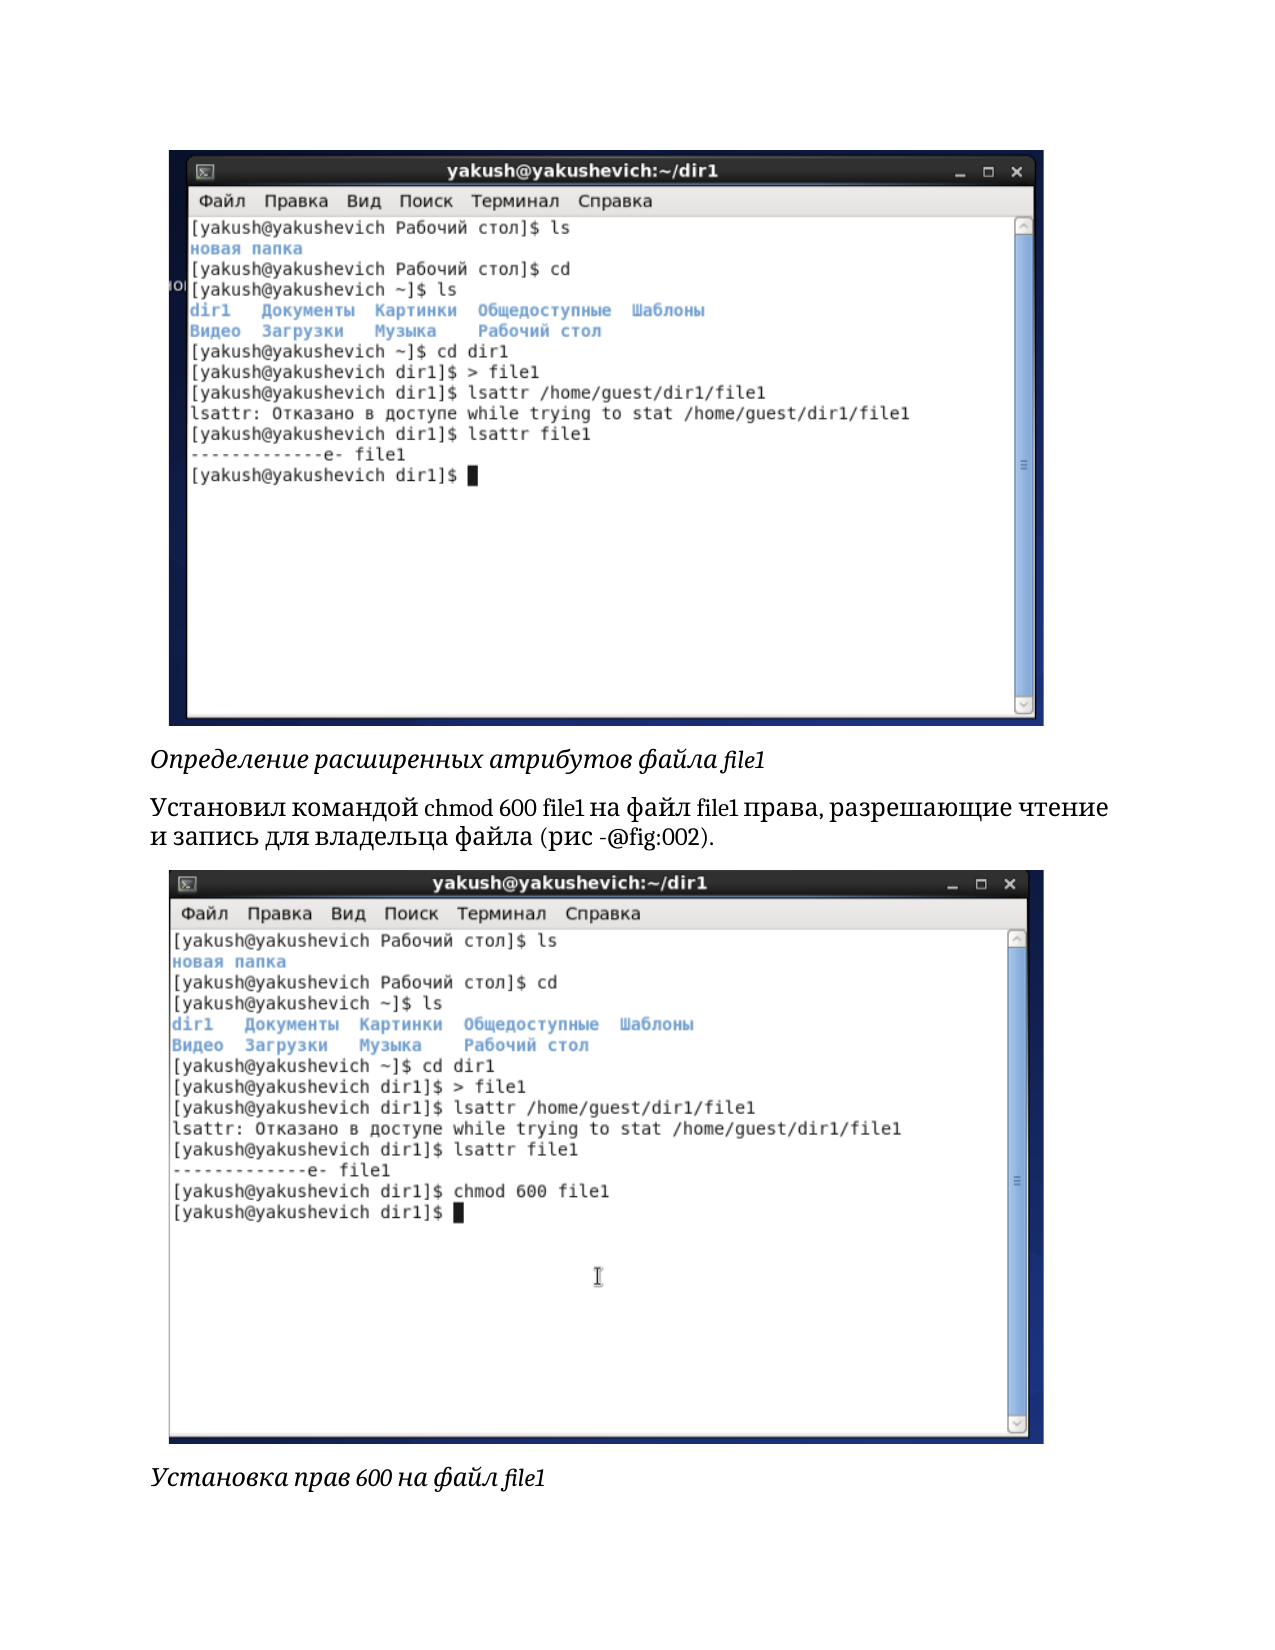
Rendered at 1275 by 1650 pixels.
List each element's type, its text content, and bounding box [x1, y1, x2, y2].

picture [168, 870, 1044, 1444]
text Определение расширенных атрибутов файла file1 [150, 746, 1125, 775]
picture [168, 150, 1044, 726]
text Установил командой chmod 600 file1 на файл file1 права, разрешающие чтение и запись для владельца файла (рис -@fig:002). [150, 794, 1125, 851]
text Установка прав 600 на файл file1 [150, 1464, 1125, 1493]
